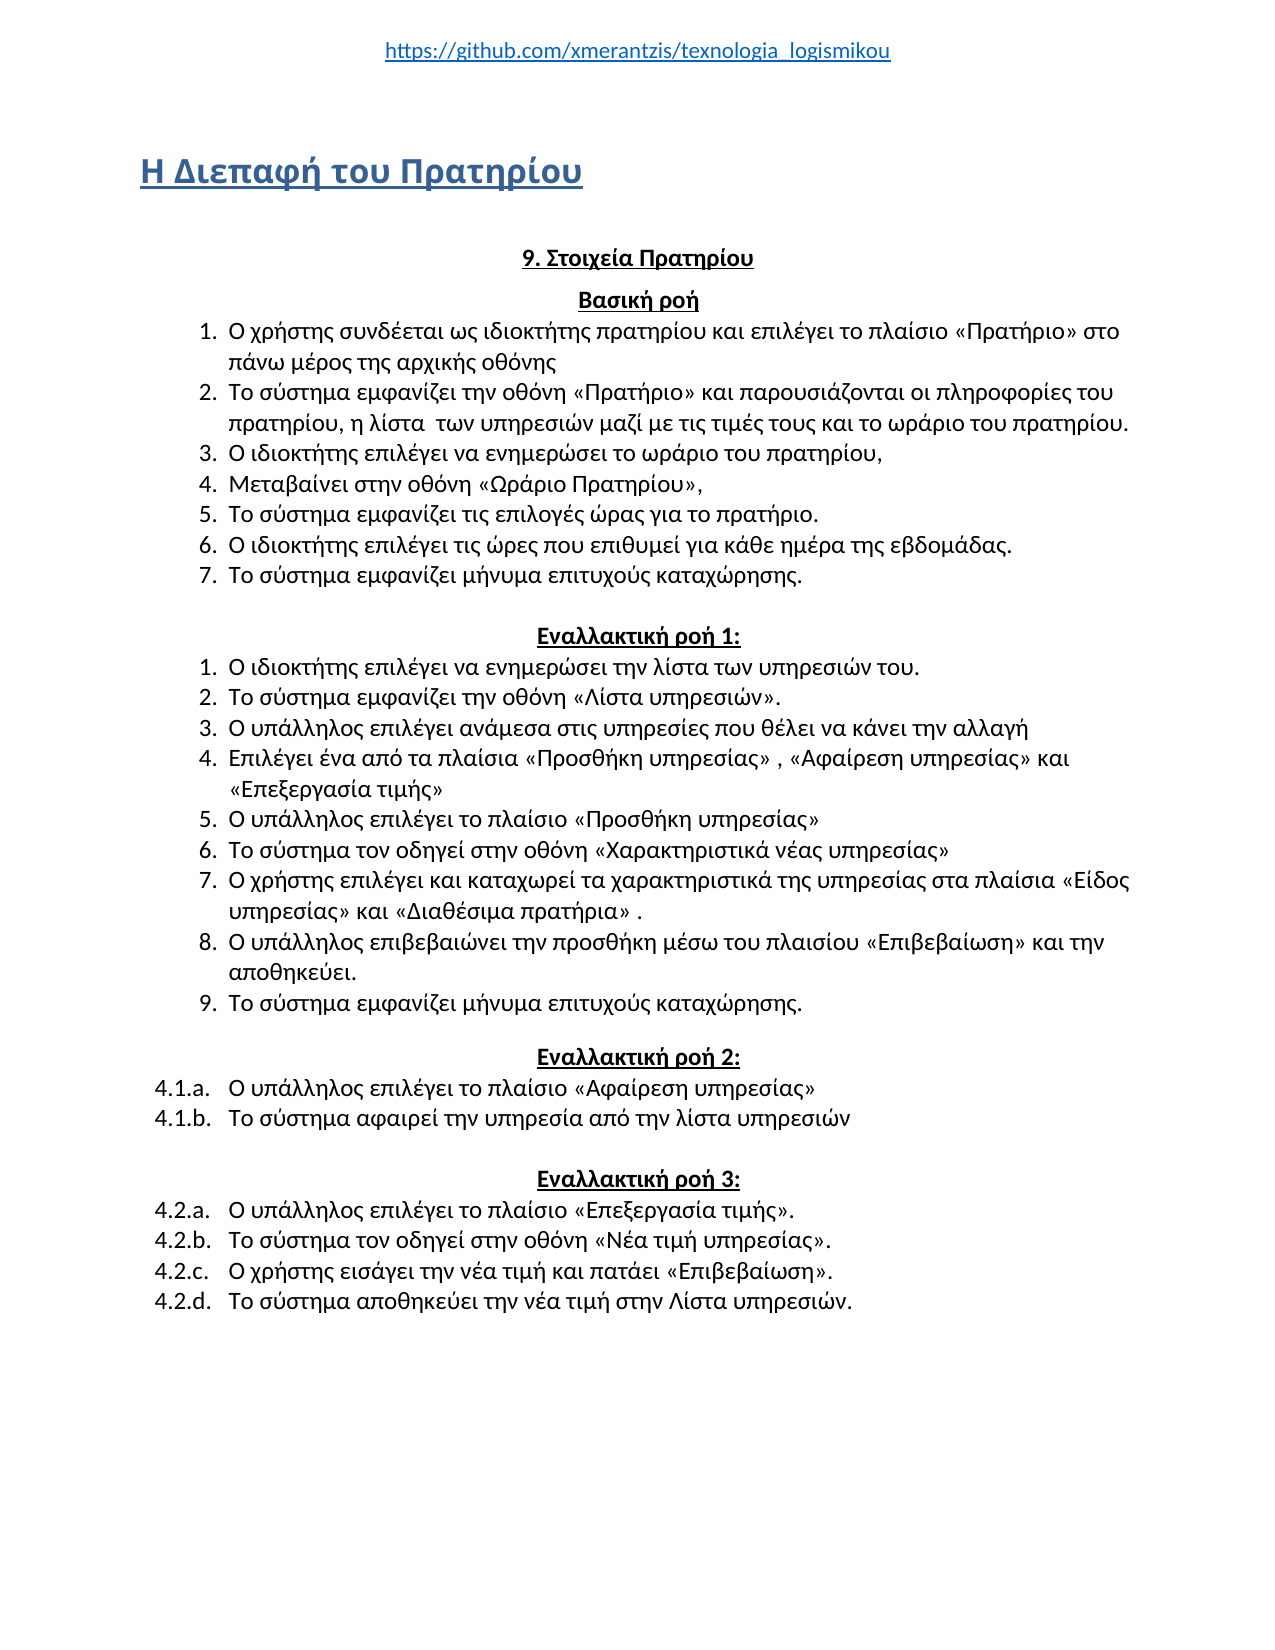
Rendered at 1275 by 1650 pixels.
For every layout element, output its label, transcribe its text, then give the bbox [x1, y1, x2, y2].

list Ο υπάλληλος επιλέγει το πλαίσιο «Επεξεργασία τιμής». [154, 1194, 1137, 1224]
list Ο υπάλληλος επιβεβαιώνει την προσθήκη μέσω του πλαισίου «Επιβεβαίωση» και την αποθηκεύει. [199, 926, 1137, 987]
text Βασική ροή [139, 285, 1137, 315]
text πρατηρίου, η λίστα των υπηρεσιών μαζί με τις τιμές τους και το ωράριο του πρατηρίου. [228, 407, 1137, 437]
list Ο χρήστης εισάγει την νέα τιμή και πατάει «Επιβεβαίωση». [154, 1255, 1137, 1286]
list Ο υπάλληλος επιλέγει το πλαίσιο «Προσθήκη υπηρεσίας» [199, 803, 1137, 834]
list Το σύστημα τον οδηγεί στην οθόνη «Νέα τιμή υπηρεσίας». [154, 1224, 1137, 1255]
list Το σύστημα τον οδηγεί στην οθόνη «Χαρακτηριστικά νέας υπηρεσίας» [199, 834, 1137, 864]
subtitle 9. Στοιχεία Πρατηρίου [139, 242, 1136, 272]
text Εναλλακτική ροή 3: [139, 1163, 1137, 1194]
text Εναλλακτική ροή 2: [139, 1041, 1137, 1072]
list Το σύστημα αποθηκεύει την νέα τιμή στην Λίστα υπηρεσιών. [154, 1286, 1137, 1316]
list Ο ιδιοκτήτης επιλέγει τις ώρες που επιθυμεί για κάθε ημέρα της εβδομάδας. [199, 529, 1137, 559]
list O χρήστης συνδέεται ως ιδιοκτήτης πρατηρίου και επιλέγει το πλαίσιο «Πρατήριο» στο πάνω μέρος της αρχικής οθόνης [199, 315, 1137, 376]
list Ο υπάλληλος επιλέγει ανάμεσα στις υπηρεσίες που θέλει να κάνει την αλλαγή [199, 712, 1137, 742]
list Ο υπάλληλος επιλέγει το πλαίσιο «Αφαίρεση υπηρεσίας» [154, 1072, 1137, 1102]
text Εναλλακτική ροή 1: [139, 620, 1137, 651]
list Ο ιδιοκτήτης επιλέγει να ενημερώσει το ωράριο του πρατηρίου, [199, 437, 1137, 468]
list Το σύστημα εμφανίζει την οθόνη «Λίστα υπηρεσιών». [199, 681, 1137, 712]
list Το σύστημα αφαιρεί την υπηρεσία από την λίστα υπηρεσιών [154, 1102, 1137, 1133]
list Το σύστημα εμφανίζει την οθόνη «Πρατήριο» και παρουσιάζονται οι πληροφορίες του [199, 376, 1137, 407]
list Το σύστημα εμφανίζει μήνυμα επιτυχούς καταχώρησης. [199, 559, 1137, 590]
list Το σύστημα εμφανίζει τις επιλογές ώρας για το πρατήριο. [199, 498, 1137, 529]
list Ο ιδιοκτήτης επιλέγει να ενημερώσει την λίστα των υπηρεσιών του. [199, 651, 1137, 681]
list Το σύστημα εμφανίζει μήνυμα επιτυχούς καταχώρησης. [199, 987, 1137, 1017]
list Μεταβαίνει στην οθόνη «Ωράριο Πρατηρίου», [199, 468, 1137, 498]
list Ο χρήστης επιλέγει και καταχωρεί τα χαρακτηριστικά της υπηρεσίας στα πλαίσια «Είδος υπηρεσίας» και «Διαθέσιμα πρατήρια» . [199, 864, 1137, 926]
subtitle Η Διεπαφή του Πρατηρίου [139, 148, 1137, 193]
list Επιλέγει ένα από τα πλαίσια «Προσθήκη υπηρεσίας» , «Αφαίρεση υπηρεσίας» και «Επεξεργασία τιμής» [199, 742, 1137, 803]
